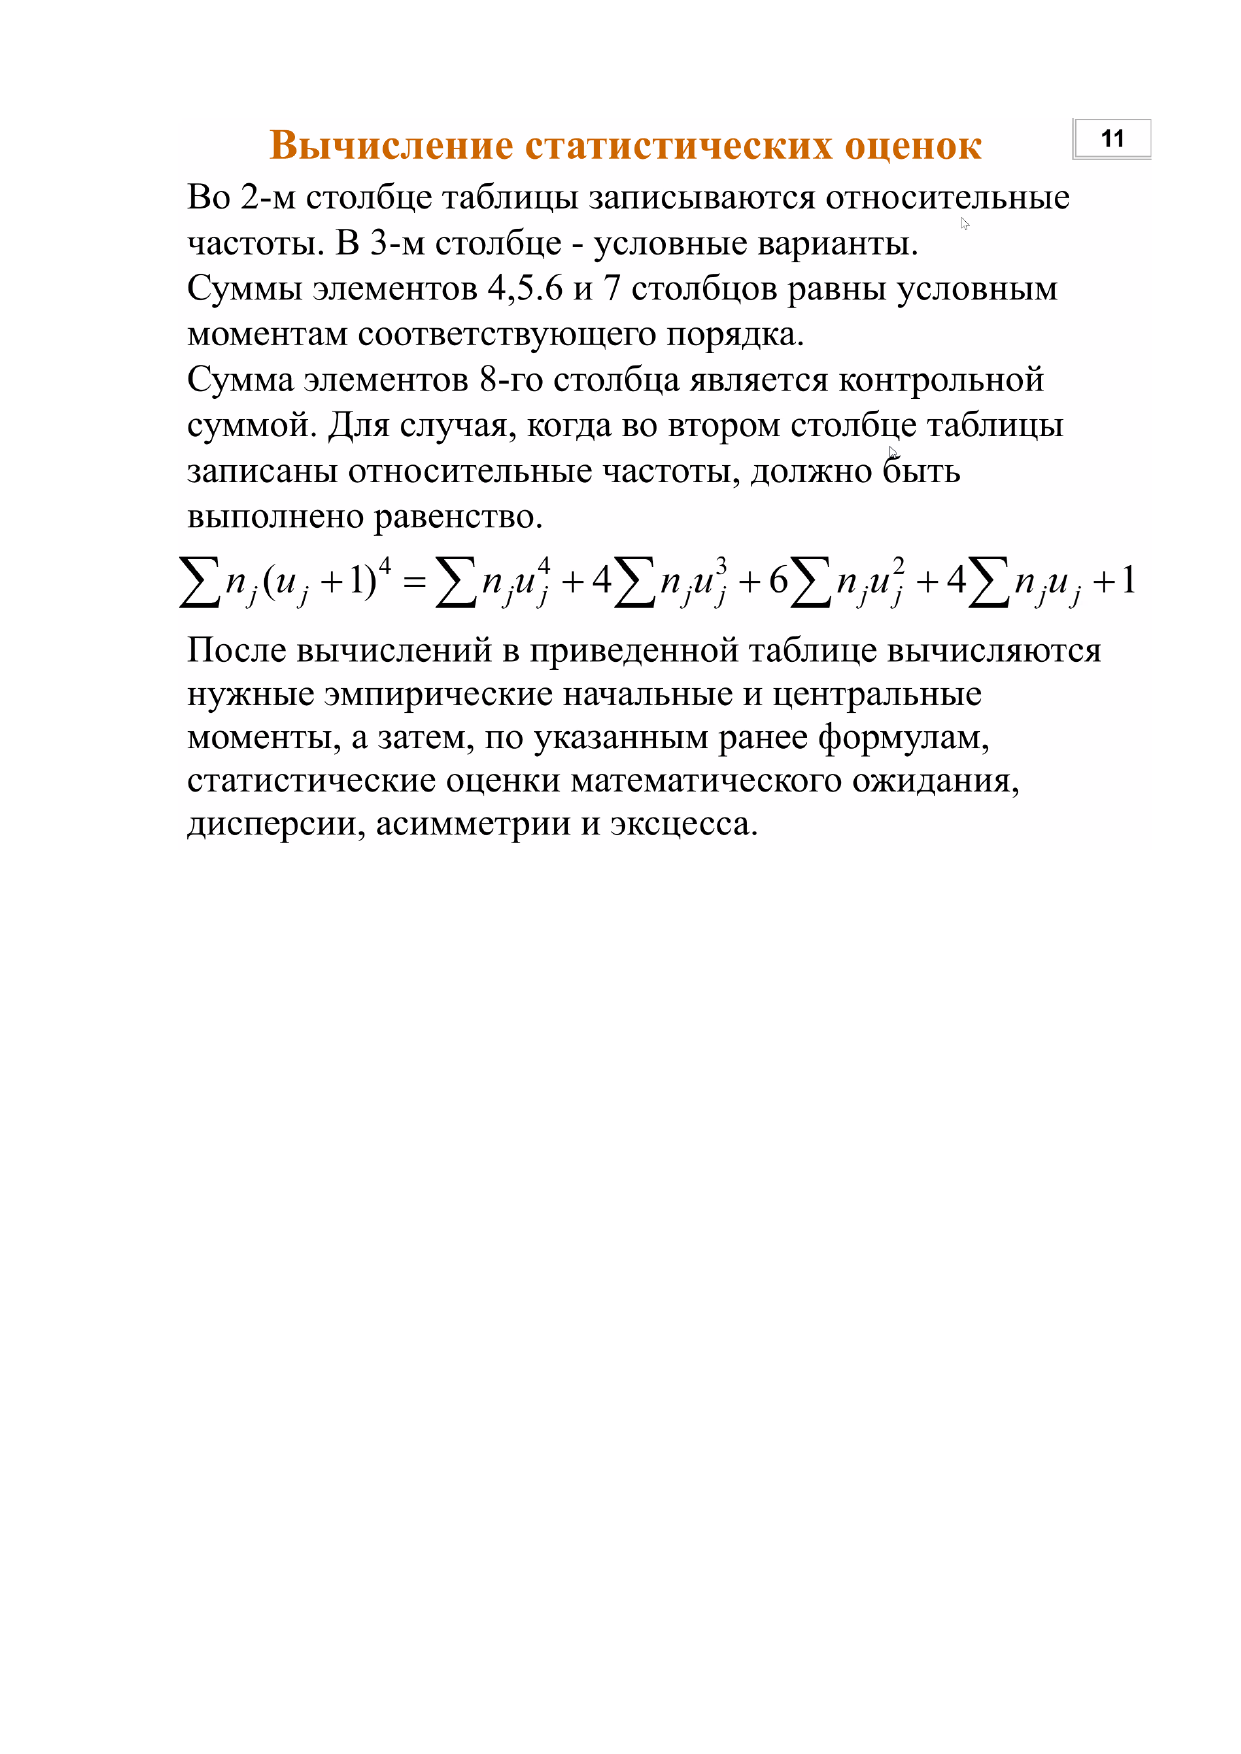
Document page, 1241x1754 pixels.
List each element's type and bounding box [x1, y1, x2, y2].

picture [177, 118, 1152, 850]
